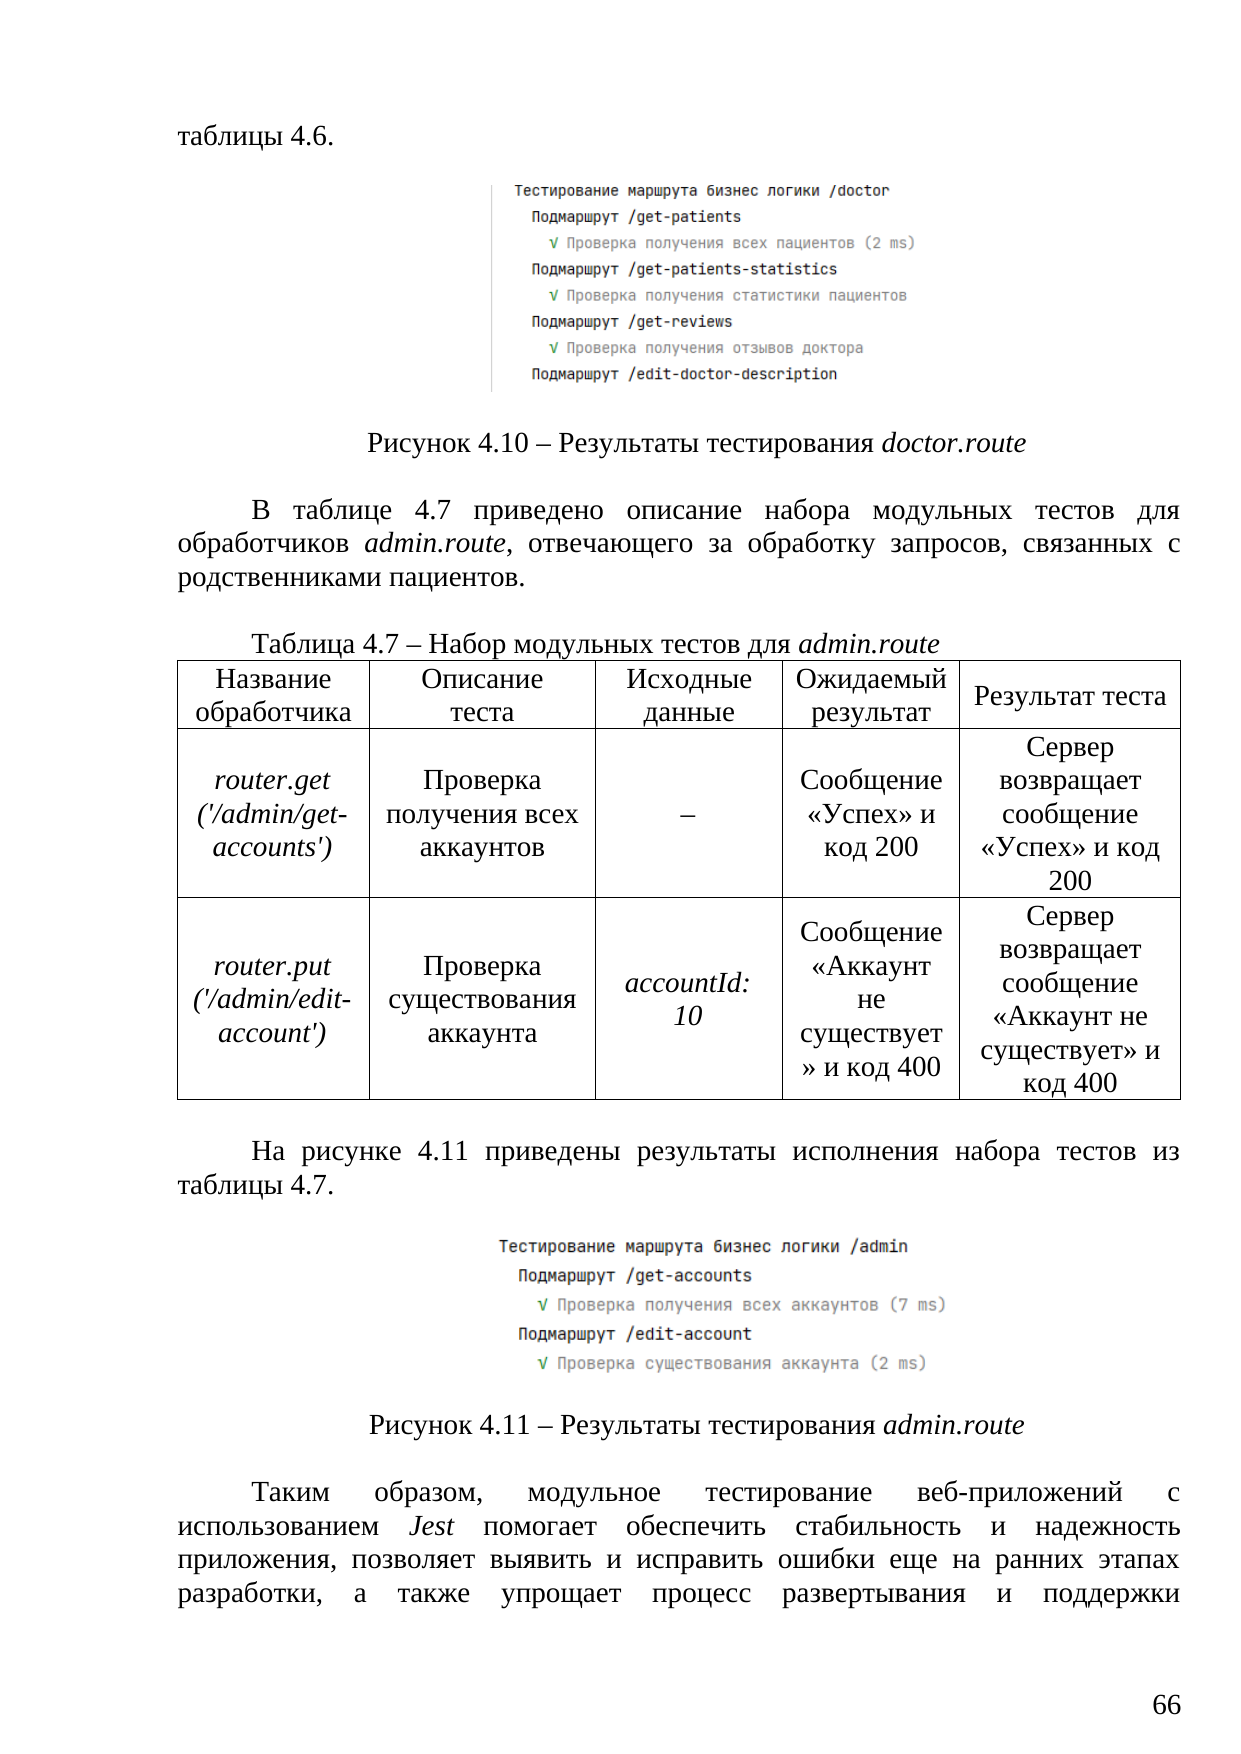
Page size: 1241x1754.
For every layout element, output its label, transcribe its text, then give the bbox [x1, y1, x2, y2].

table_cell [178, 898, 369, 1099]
picture [479, 1234, 953, 1374]
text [177, 1474, 1181, 1609]
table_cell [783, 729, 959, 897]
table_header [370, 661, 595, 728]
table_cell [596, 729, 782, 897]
text Таблица 4.7 – Набор модульных тестов для admin.route [177, 626, 1181, 660]
list – Результаты тестирования doctor.route [215, 425, 1181, 458]
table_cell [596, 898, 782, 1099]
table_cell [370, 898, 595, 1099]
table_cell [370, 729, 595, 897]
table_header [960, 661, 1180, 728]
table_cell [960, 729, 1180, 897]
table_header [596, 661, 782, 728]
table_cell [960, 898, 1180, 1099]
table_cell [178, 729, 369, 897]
text На рисунке 4.11 приведены результаты исполнения набора тестов из таблицы 4.7. [177, 1133, 1181, 1201]
list – Результаты тестирования admin.route [215, 1407, 1181, 1441]
text В таблице 4.7 приведено описание набора модульных тестов для обработчиков admin.route, отвечающего за обработку запросов, связанных с родственниками пациентов. [177, 492, 1181, 593]
picture [490, 185, 942, 392]
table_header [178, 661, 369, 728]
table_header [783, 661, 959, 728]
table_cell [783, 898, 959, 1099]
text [177, 118, 1181, 152]
